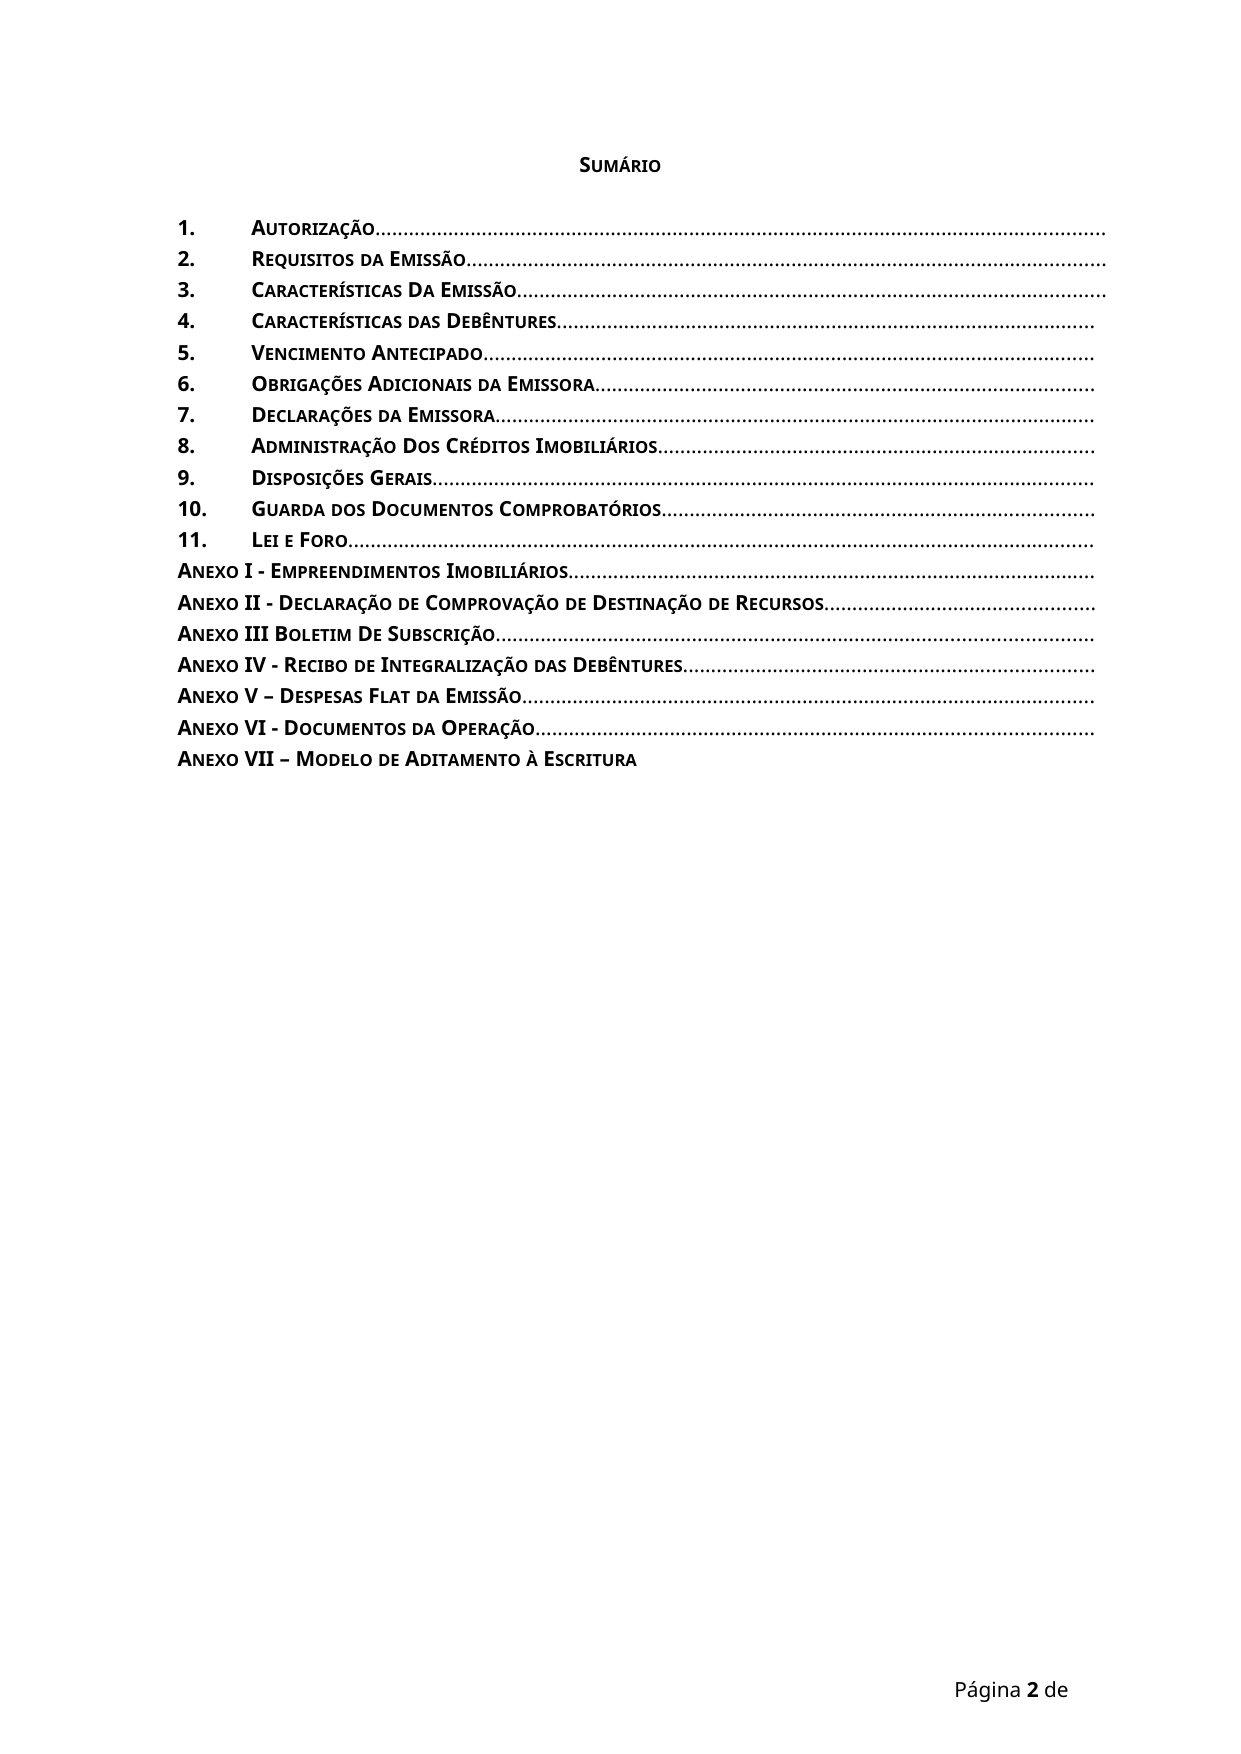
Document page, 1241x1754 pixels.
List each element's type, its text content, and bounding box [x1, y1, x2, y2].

text 1. Autorização 5 [177, 210, 1063, 241]
text 5. Vencimento Antecipado 27 [177, 335, 1063, 366]
text 7. Declarações da Emissora 48 [177, 398, 1063, 429]
text Anexo II - Declaração de Comprovação de Destinação de Recursos 64 [177, 585, 1063, 616]
text 10. Guarda dos Documentos Comprobatórios 59 [177, 491, 1063, 523]
text 9. Disposições Gerais 57 [177, 460, 1063, 491]
text 11. Lei e Foro 59 [177, 523, 1063, 554]
text Anexo VII – Modelo de Aditamento à Escritura 71 [177, 741, 1063, 773]
text 2. Requisitos da Emissão 5 [177, 241, 1063, 273]
text Anexo I - Empreendimentos Imobiliários 62 [177, 554, 1063, 585]
text Anexo VI - Documentos da Operação 71 [177, 710, 1063, 741]
text Anexo V – Despesas Flat da Emissão 69 [177, 679, 1063, 710]
text Sumário [177, 148, 1063, 179]
text 8. Administração Dos Créditos Imobiliários 53 [177, 429, 1063, 460]
text Anexo III Boletim De Subscrição 65 [177, 616, 1063, 648]
text 4. Características das Debêntures 13 [177, 304, 1063, 335]
text 3. Características Da Emissão 7 [177, 273, 1063, 304]
text 6. Obrigações Adicionais da Emissora 34 [177, 366, 1063, 398]
text Anexo IV - Recibo de Integralização das Debêntures 68 [177, 648, 1063, 679]
